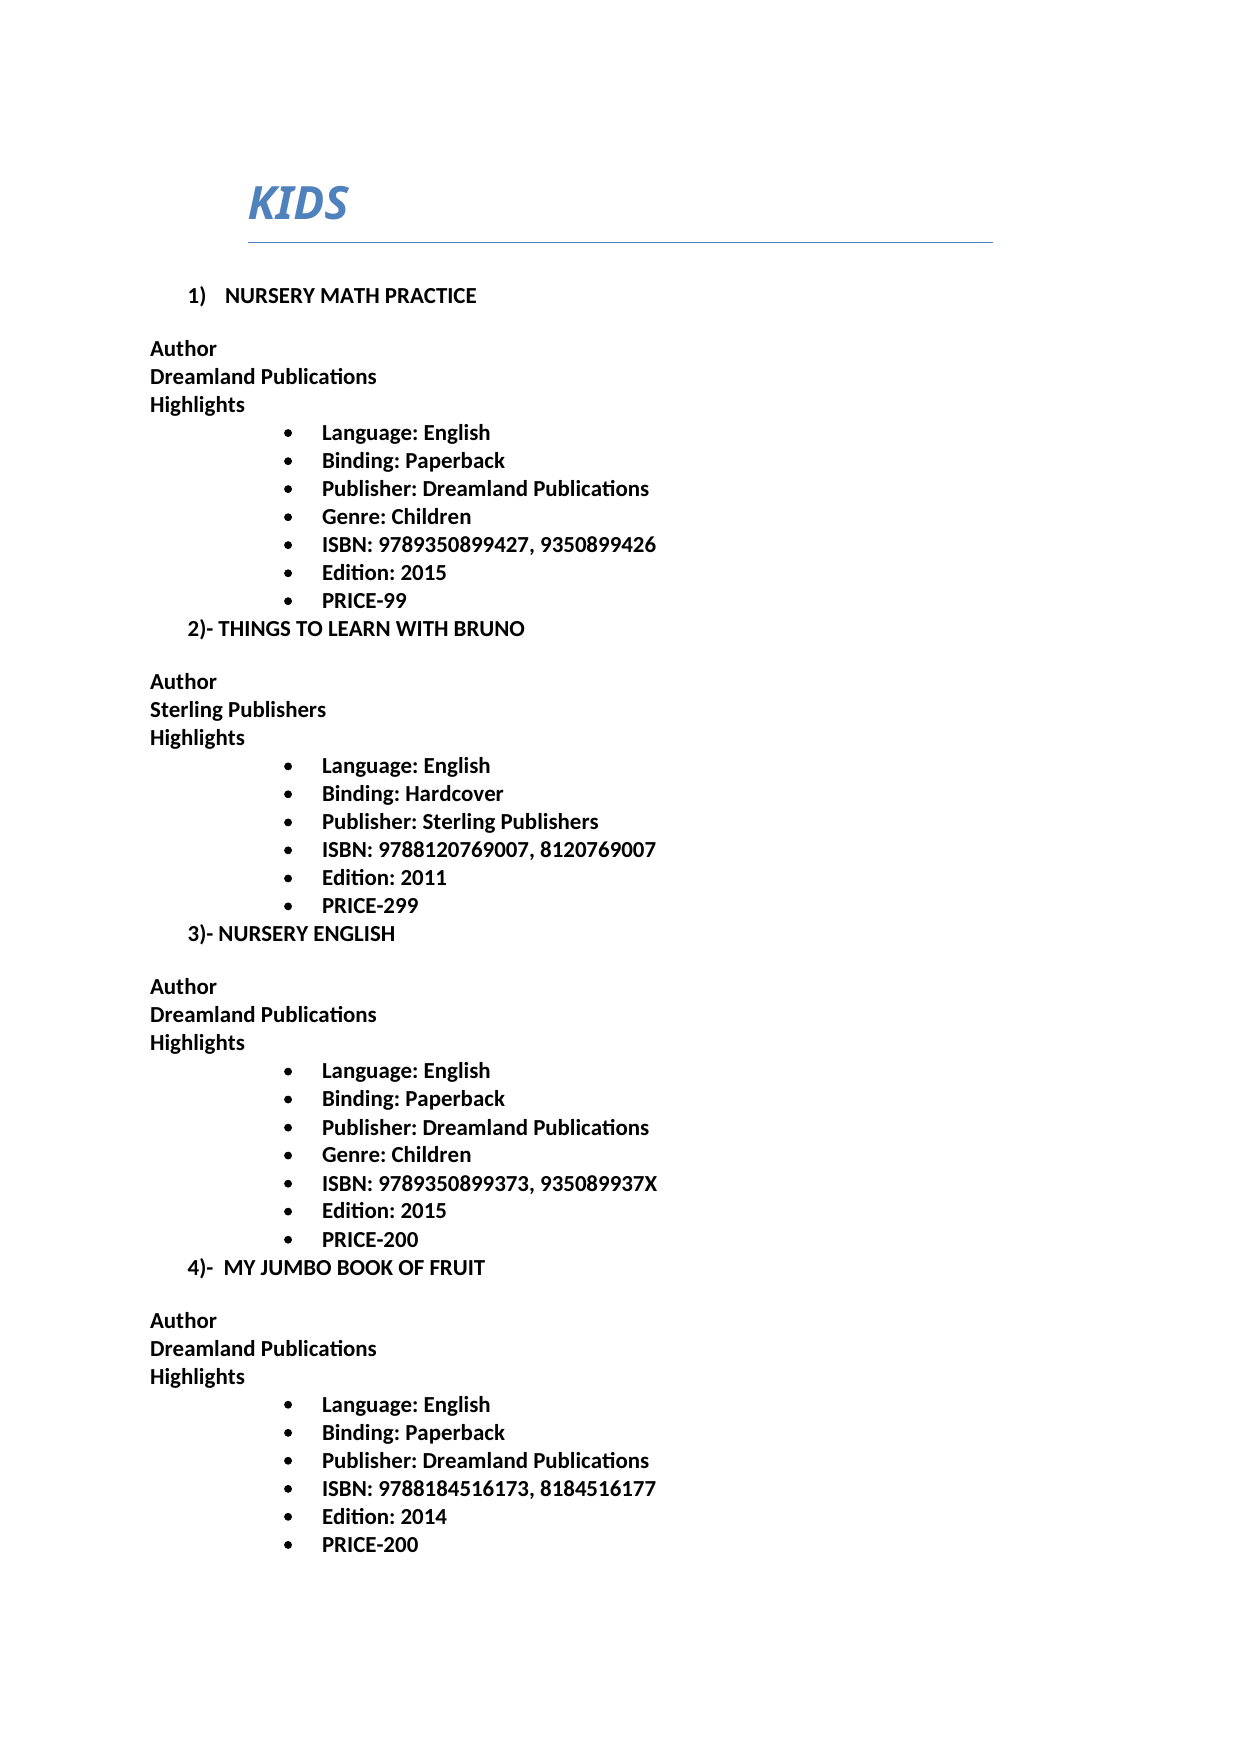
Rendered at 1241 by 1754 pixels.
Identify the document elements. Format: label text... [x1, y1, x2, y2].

list ISBN: 9788120769007, 8120769007 [284, 835, 1090, 863]
text Sterling Publishers [150, 695, 1090, 723]
list Genre: Children [284, 502, 1090, 530]
list ISBN: 9788184516173, 8184516177 [284, 1474, 1090, 1502]
list ISBN: 9789350899373, 935089937X [284, 1169, 1090, 1197]
list Binding: Hardcover [284, 779, 1090, 807]
list Edition: 2015 [284, 1197, 1090, 1225]
text Highlights [150, 1028, 1090, 1057]
list Publisher: Dreamland Publications [284, 1113, 1090, 1141]
list Binding: Paperback [284, 1084, 1090, 1113]
list Edition: 2011 [284, 863, 1090, 891]
list ISBN: 9789350899427, 9350899426 [284, 530, 1090, 558]
list Publisher: Dreamland Publications [284, 474, 1090, 502]
text 4)- MY JUMBO BOOK OF FRUIT [187, 1253, 1090, 1281]
list Binding: Paperback [284, 1418, 1090, 1446]
text Author [150, 334, 1090, 362]
text Dreamland Publications [150, 362, 1090, 390]
list Language: English [284, 751, 1090, 779]
text 3)- NURSERY ENGLISH [187, 919, 1090, 947]
list PRICE-200 [284, 1225, 1090, 1253]
text Highlights [150, 390, 1090, 418]
list PRICE-299 [284, 891, 1090, 919]
text Author [150, 972, 1090, 1001]
list Publisher: Dreamland Publications [284, 1446, 1090, 1474]
text Dreamland Publications [150, 1334, 1090, 1362]
text KIDS [247, 171, 993, 243]
text Highlights [150, 723, 1090, 751]
list Publisher: Sterling Publishers [284, 807, 1090, 835]
text Highlights [150, 1362, 1090, 1390]
list Genre: Children [284, 1141, 1090, 1169]
list Edition: 2015 [284, 558, 1090, 586]
list Binding: Paperback [284, 446, 1090, 474]
list PRICE-99 [284, 586, 1090, 614]
list Language: English [284, 1390, 1090, 1418]
list Edition: 2014 [284, 1502, 1090, 1530]
text Dreamland Publications [150, 1001, 1090, 1028]
text Author [150, 667, 1090, 695]
list Language: English [284, 1057, 1090, 1084]
list NURSERY MATH PRACTICE [187, 281, 1090, 309]
text 2)- THINGS TO LEARN WITH BRUNO [187, 614, 1090, 642]
list Language: English [284, 418, 1090, 446]
list PRICE-200 [284, 1530, 1090, 1558]
text Author [150, 1306, 1090, 1334]
